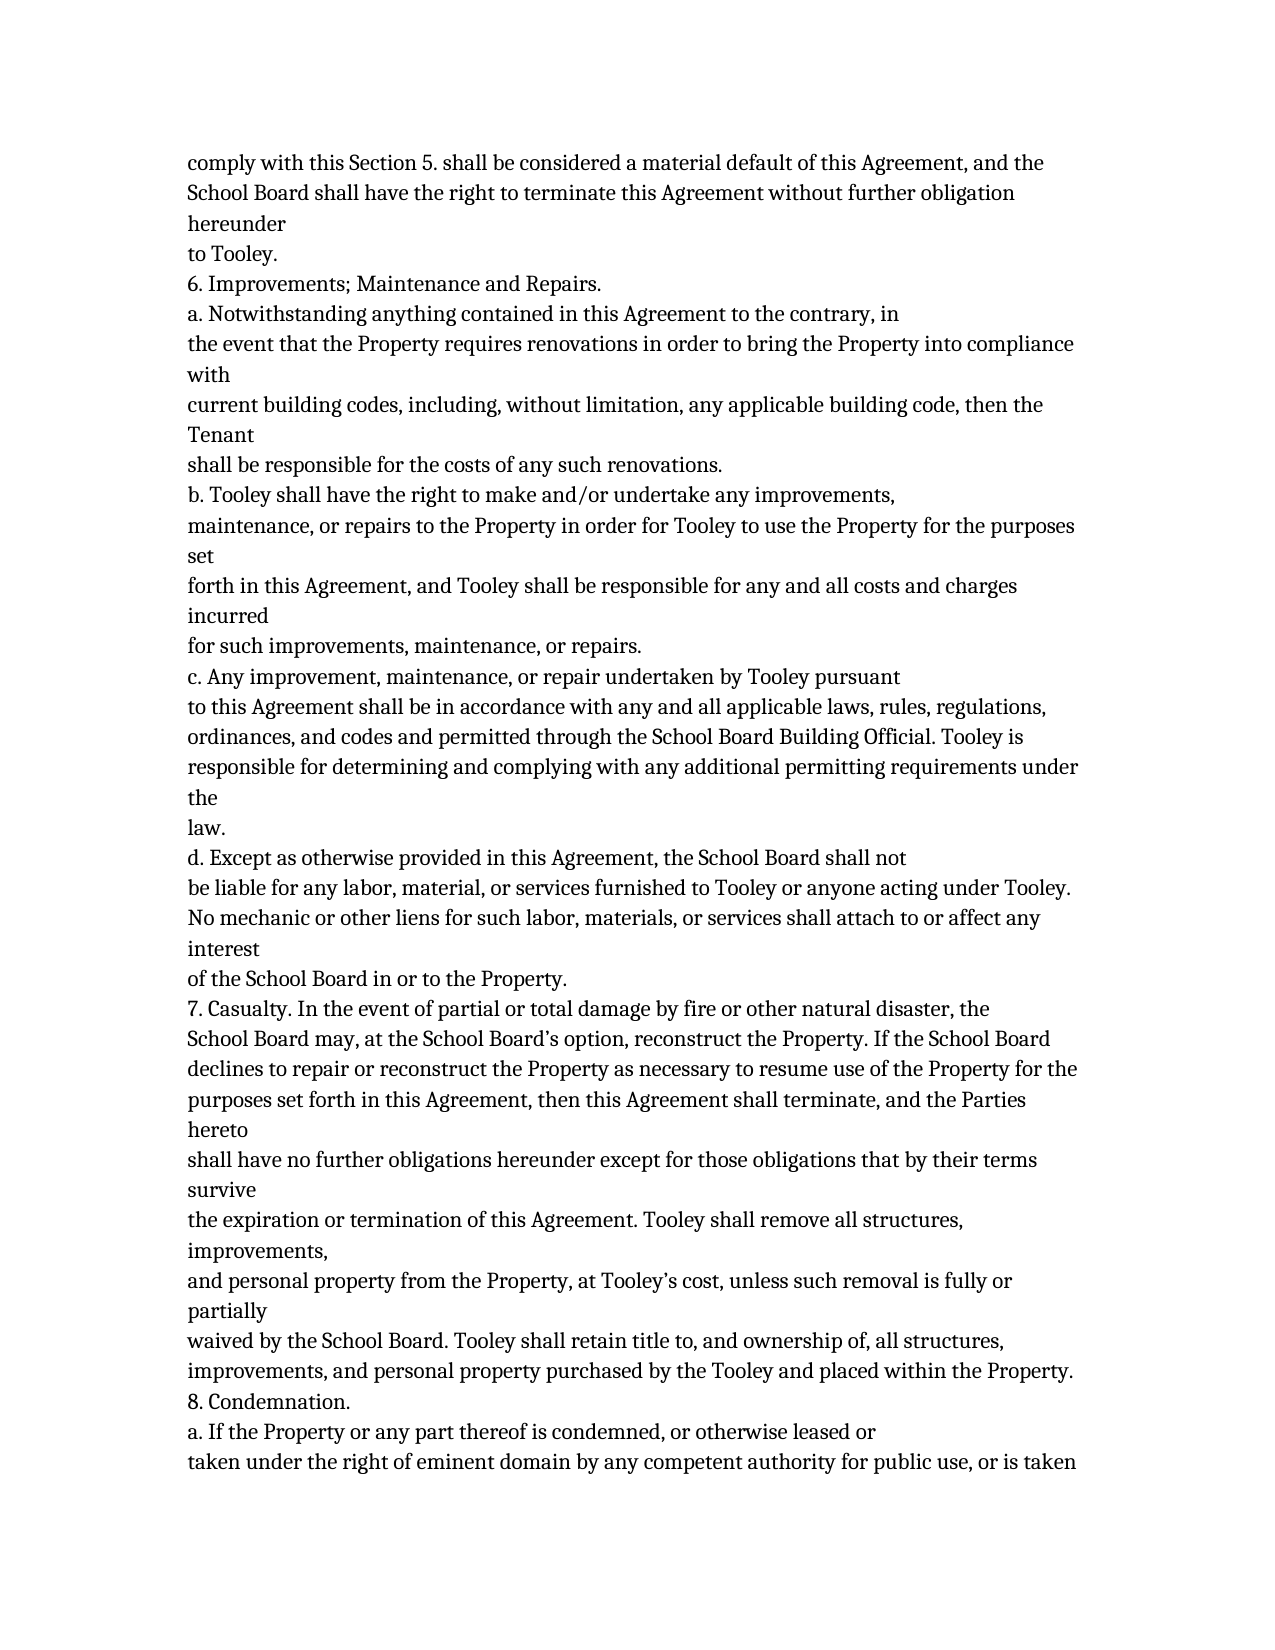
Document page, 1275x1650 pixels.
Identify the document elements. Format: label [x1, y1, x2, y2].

text [187, 150, 1087, 1475]
